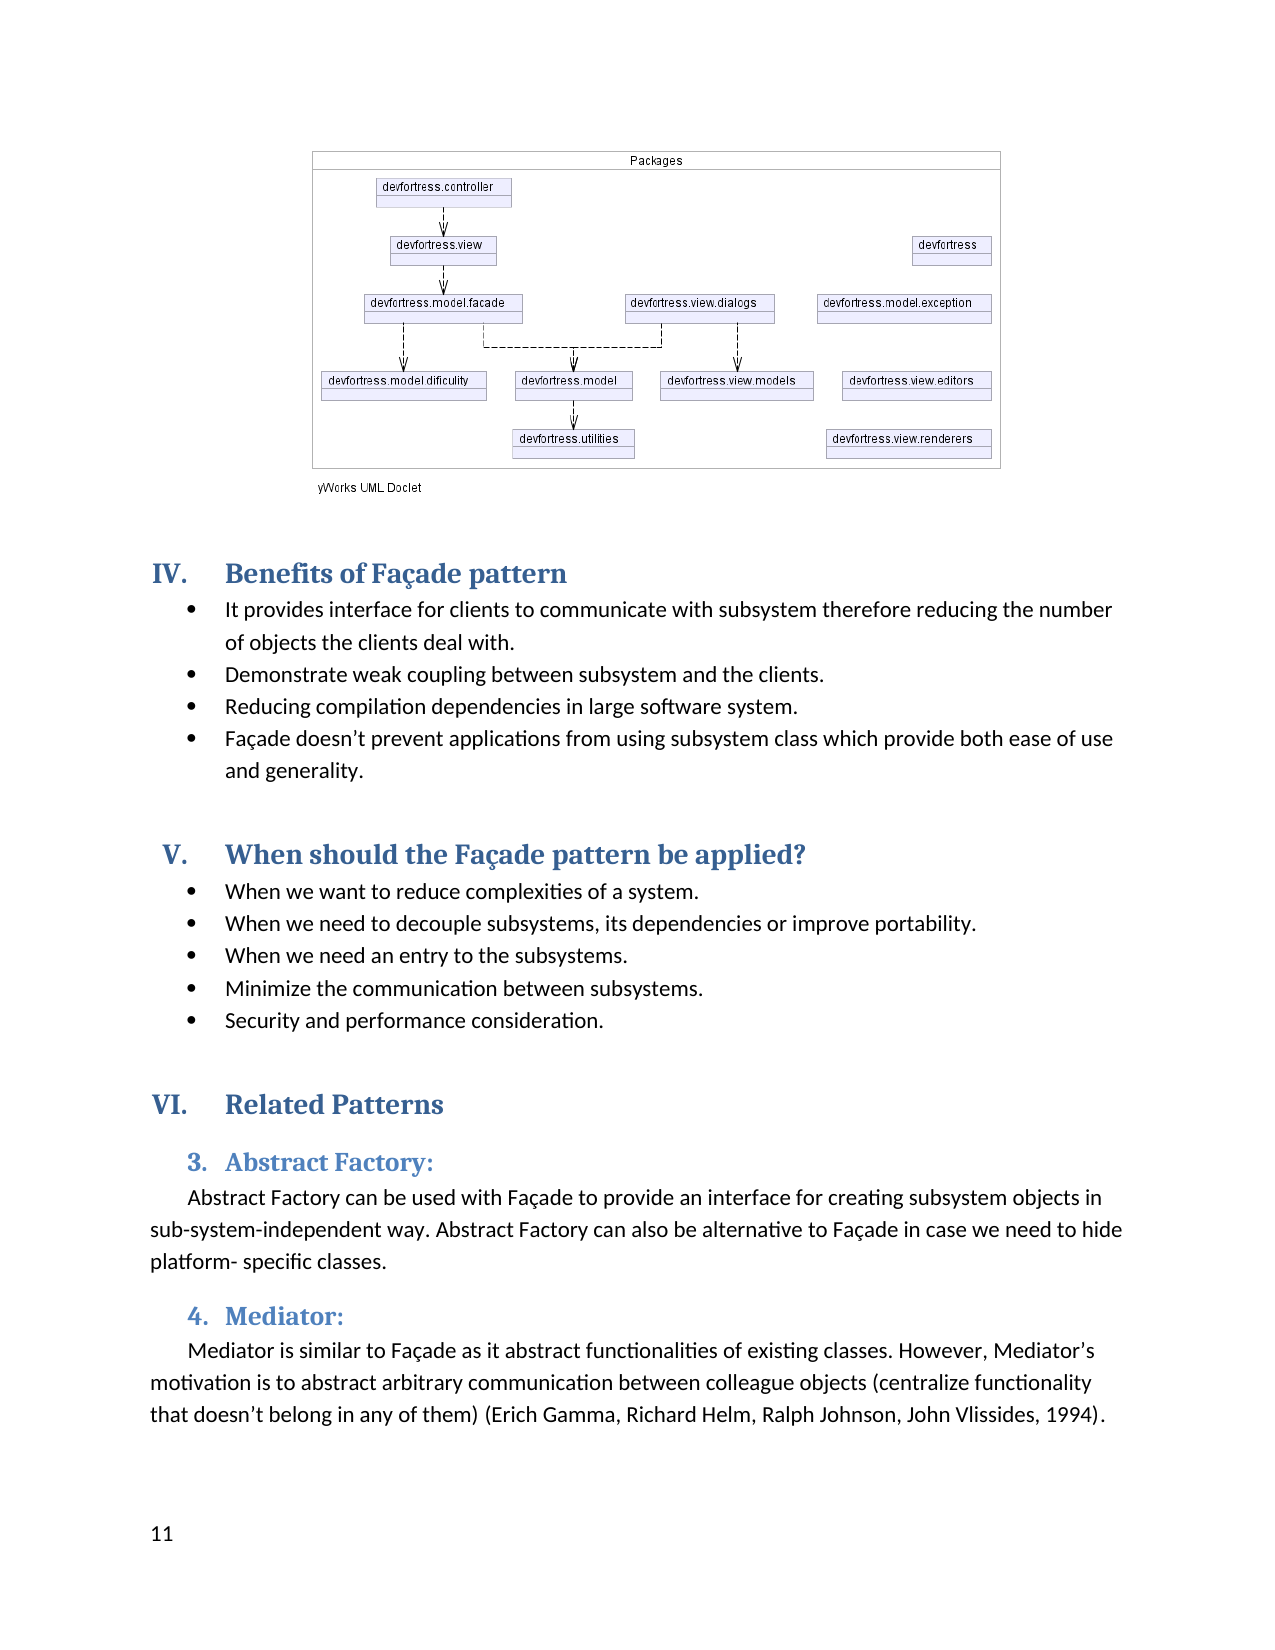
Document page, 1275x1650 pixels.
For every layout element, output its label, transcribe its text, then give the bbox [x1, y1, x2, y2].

list It provides interface for clients to communicate with subsystem therefore reducing the number of objects the clients deal with. [187, 595, 1125, 656]
picture [311, 150, 1002, 503]
subtitle Benefits of Façade pattern [187, 557, 1125, 590]
list Façade doesn’t prevent applications from using subsystem class which provide both ease of use and generality. [187, 724, 1125, 784]
subtitle Mediator: [187, 1301, 1125, 1332]
subtitle When should the Façade pattern be applied? [187, 838, 1125, 872]
list When we need an entry to the subsystems. [187, 941, 1125, 969]
subtitle Abstract Factory: [187, 1147, 1125, 1178]
text Mediator is similar to Façade as it abstract functionalities of existing classes. However, Mediator’s motivation is to abstract arbitrary communication between colleague objects (centralize functionality that doesn’t belong in any of them) . [150, 1336, 1125, 1429]
list Demonstrate weak coupling between subsystem and the clients. [187, 660, 1125, 688]
list Security and performance consideration. [187, 1006, 1125, 1034]
list When we need to decouple subsystems, its dependencies or improve portability. [187, 909, 1125, 937]
subtitle Related Patterns [187, 1088, 1125, 1122]
list When we want to reduce complexities of a system. [187, 877, 1125, 905]
list Reducing compilation dependencies in large software system. [187, 692, 1125, 720]
text Abstract Factory can be used with Façade to provide an interface for creating subsystem objects in sub-system-independent way. Abstract Factory can also be alternative to Façade in case we need to hide platform- specific classes. [150, 1183, 1125, 1276]
list Minimize the communication between subsystems. [187, 974, 1125, 1002]
